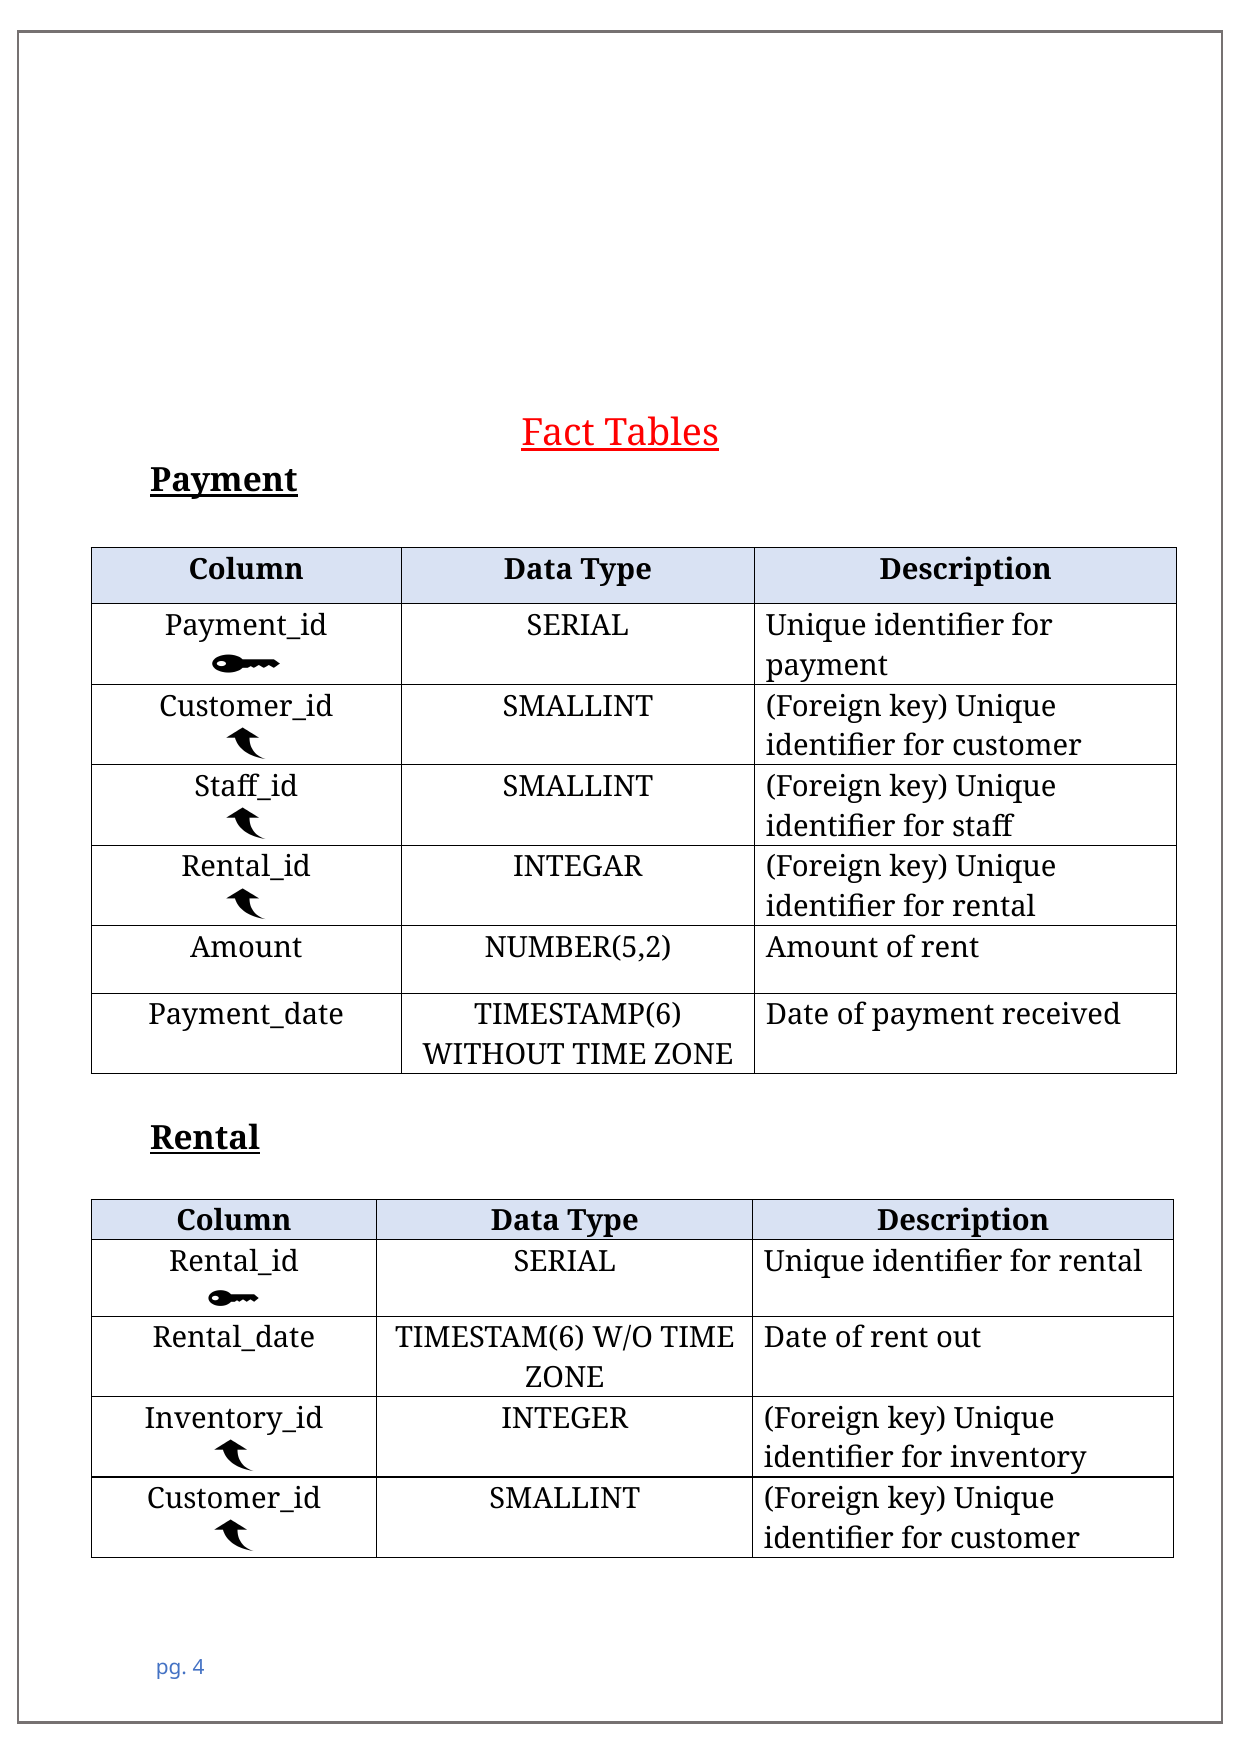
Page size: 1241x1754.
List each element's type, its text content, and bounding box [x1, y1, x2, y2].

text Fact Tables [150, 405, 1090, 456]
picture [206, 1280, 261, 1316]
picture [213, 805, 279, 845]
table_cell (Foreign key) Unique identifier for rental [755, 846, 1176, 925]
picture [201, 1517, 267, 1557]
table_cell Customer_id [92, 685, 401, 764]
table_cell Rental_id [92, 1240, 376, 1316]
table_header Column [92, 548, 401, 603]
table_cell SERIAL [402, 604, 754, 684]
table_cell (Foreign key) Unique identifier for customer [755, 685, 1176, 764]
table_cell Staff_id [92, 765, 401, 844]
table_cell Payment_id [92, 604, 401, 684]
table_cell INTEGER [377, 1397, 752, 1476]
table_cell Payment_date [92, 994, 401, 1073]
picture [213, 724, 279, 765]
table_cell Amount [92, 926, 401, 992]
table_header Data Type [377, 1200, 752, 1239]
table_cell SMALLINT [402, 685, 754, 764]
table_cell SMALLINT [402, 765, 754, 844]
table_cell TIMESTAMP(6) WITHOUT TIME ZONE [402, 994, 754, 1073]
table_cell Customer_id [92, 1478, 376, 1557]
table_cell NUMBER(5,2) [402, 926, 754, 992]
table_cell (Foreign key) Unique identifier for staff [755, 765, 1176, 844]
table_header Data Type [402, 548, 754, 603]
table_cell SERIAL [377, 1240, 752, 1316]
text Payment [150, 456, 1090, 502]
table_cell SMALLINT [377, 1478, 752, 1557]
table_header Column [92, 1200, 376, 1239]
text Rental [150, 1113, 1090, 1159]
table_cell TIMESTAM(6) W/O TIME ZONE [377, 1317, 752, 1396]
table_cell (Foreign key) Unique identifier for customer [753, 1478, 1173, 1557]
picture [209, 643, 283, 684]
table_cell Rental_id [92, 846, 401, 925]
table_cell Amount of rent [755, 926, 1176, 992]
table_cell Date of rent out [753, 1317, 1173, 1396]
picture [213, 885, 279, 925]
table_cell (Foreign key) Unique identifier for inventory [753, 1397, 1173, 1476]
table_header Description [753, 1200, 1173, 1239]
table_cell Rental_date [92, 1317, 376, 1396]
table_cell Inventory_id [92, 1397, 376, 1476]
picture [201, 1436, 267, 1477]
table_header Description [755, 548, 1176, 603]
table_cell Date of payment received [755, 994, 1176, 1073]
table_cell Unique identifier for rental [753, 1240, 1173, 1316]
table_cell INTEGAR [402, 846, 754, 925]
table_cell Unique identifier for payment [755, 604, 1176, 684]
